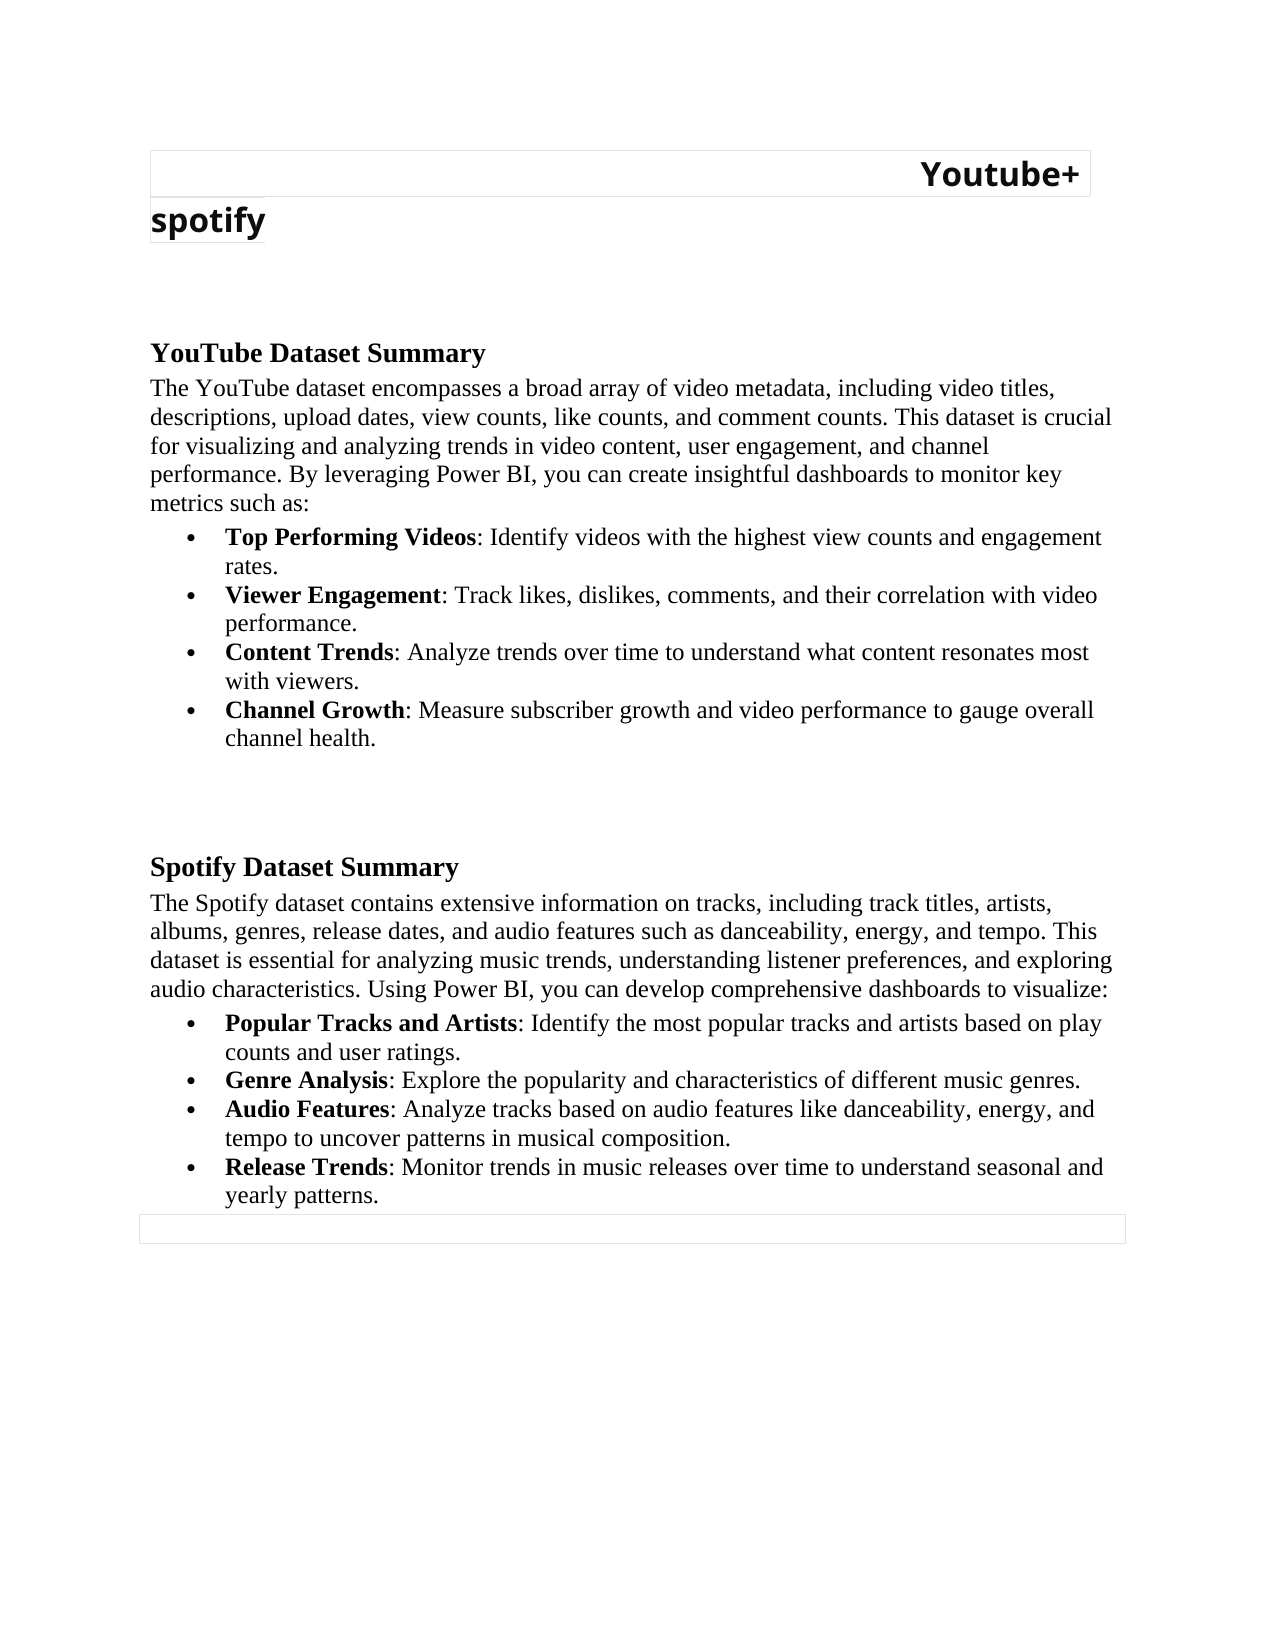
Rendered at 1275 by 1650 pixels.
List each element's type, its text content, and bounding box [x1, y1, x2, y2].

subtitle Spotify Dataset Summary [150, 757, 1125, 883]
list Channel Growth: Measure subscriber growth and video performance to gauge overall channel health. [187, 695, 1125, 752]
list Popular Tracks and Artists: Identify the most popular tracks and artists based on play counts and user ratings. [187, 1008, 1125, 1065]
list Top Performing Videos: Identify videos with the highest view counts and engagement rates. [187, 522, 1125, 580]
list Audio Features: Analyze tracks based on audio features like danceability, energy, and tempo to uncover patterns in musical composition. [187, 1094, 1125, 1152]
list Release Trends: Monitor trends in music releases over time to understand seasonal and yearly patterns. [187, 1152, 1125, 1209]
list Viewer Engagement: Track likes, dislikes, comments, and their correlation with video performance. [187, 580, 1125, 637]
text The YouTube dataset encompasses a broad array of video metadata, including video titles, descriptions, upload dates, view counts, like counts, and comment counts. This dataset is crucial for visualizing and analyzing trends in video content, user engagement, and channel performance. By leveraging Power BI, you can create insightful dashboards to monitor key metrics such as: [150, 373, 1125, 517]
text The Spotify dataset contains extensive information on tracks, including track titles, artists, albums, genres, release dates, and audio features such as danceability, energy, and tempo. This dataset is essential for analyzing music trends, understanding listener preferences, and exploring audio characteristics. Using Power BI, you can develop comprehensive dashboards to visualize: [150, 888, 1125, 1003]
subtitle Youtube+ spotify YouTube Dataset Summary [150, 150, 1125, 368]
list Genre Analysis: Explore the popularity and characteristics of different music genres. [187, 1065, 1125, 1094]
list Content Trends: Analyze trends over time to understand what content resonates most with viewers. [187, 637, 1125, 695]
